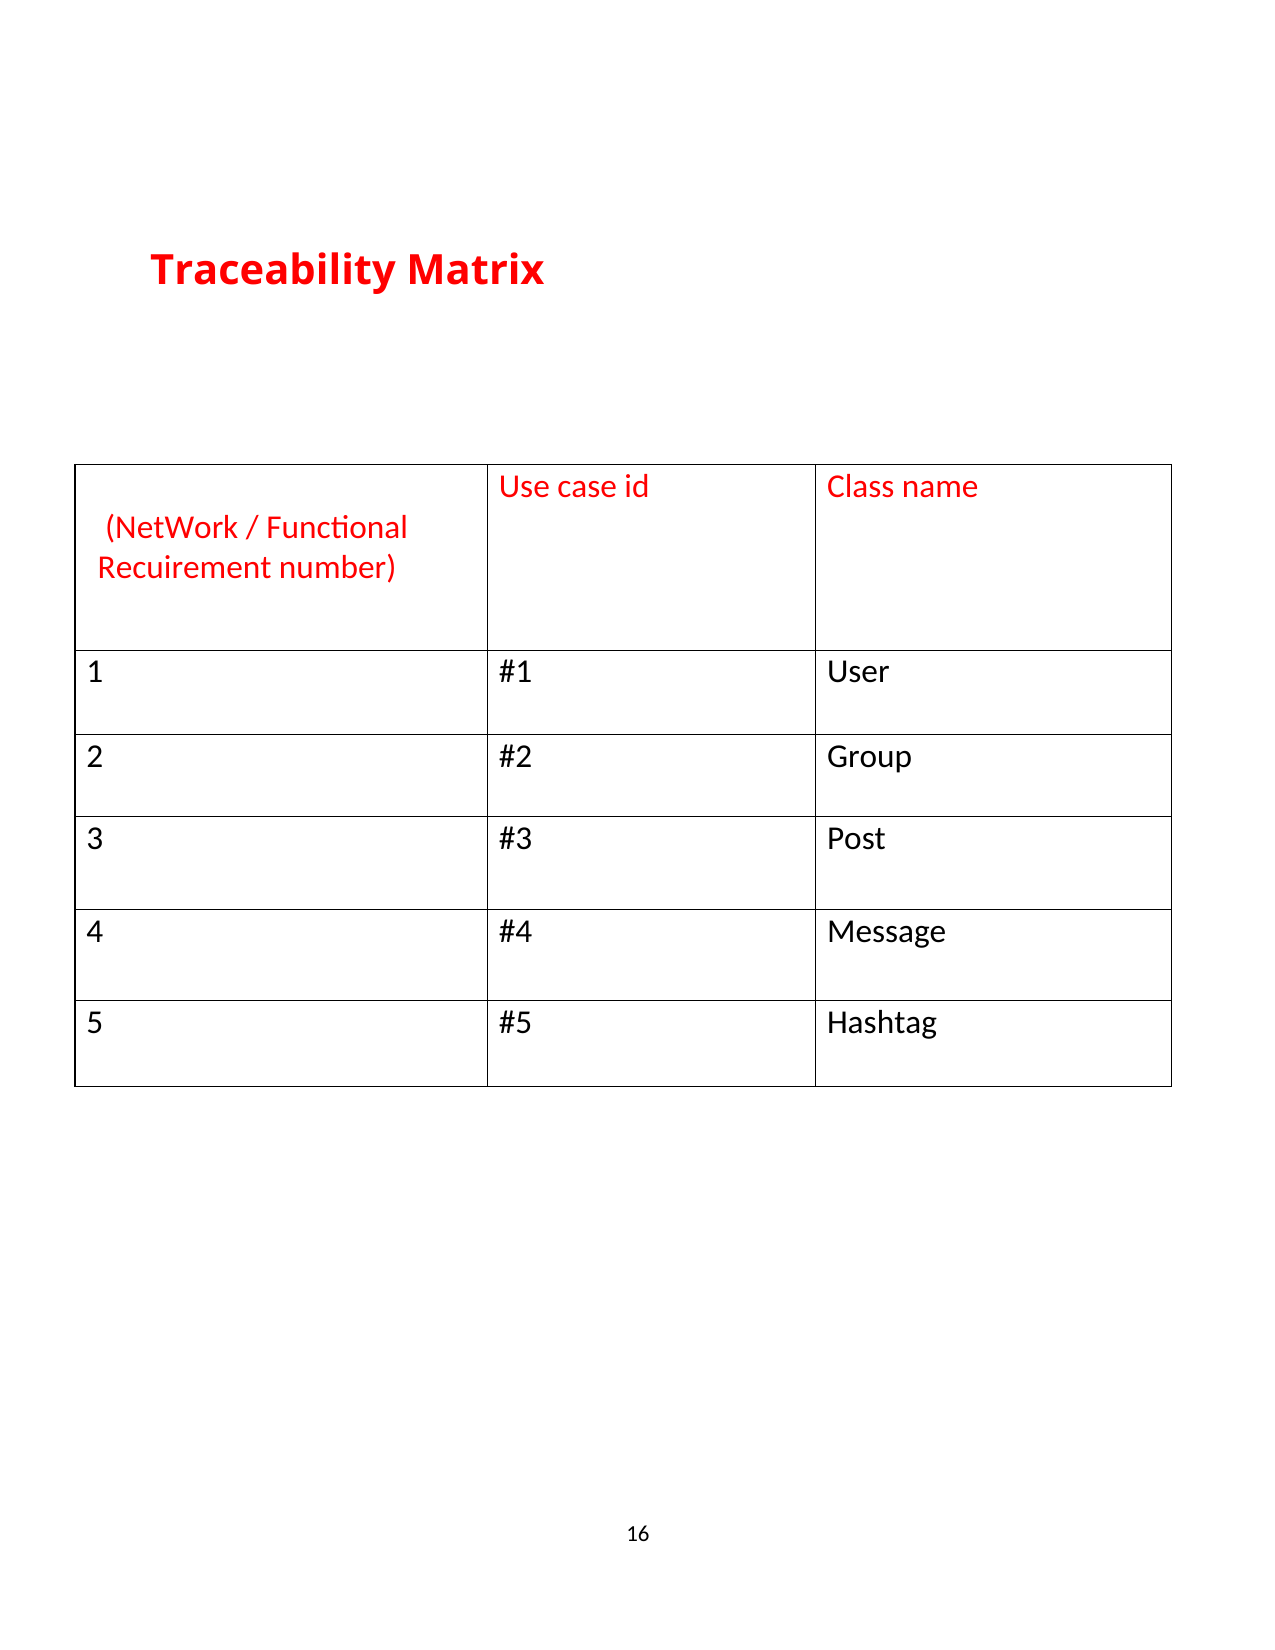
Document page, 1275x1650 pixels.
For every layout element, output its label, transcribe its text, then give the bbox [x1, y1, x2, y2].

table_header Class name [816, 465, 1171, 649]
table_cell 1 [76, 651, 487, 734]
subtitle Traceability Matrix [150, 240, 1125, 297]
table_cell #5 [488, 1001, 815, 1086]
table_cell 3 [76, 817, 487, 909]
table_header Use case id [488, 465, 815, 649]
table_cell #3 [488, 817, 815, 909]
table_header [76, 465, 487, 649]
table_cell Message [816, 910, 1171, 1000]
table_cell Hashtag [816, 1001, 1171, 1086]
table_cell Group [816, 735, 1171, 816]
table_cell #1 [488, 651, 815, 734]
table_cell User [816, 651, 1171, 734]
table_cell #2 [488, 735, 815, 816]
table_cell 4 [76, 910, 487, 1000]
table_cell 2 [76, 735, 487, 816]
table_cell #4 [488, 910, 815, 1000]
table_cell Post [816, 817, 1171, 909]
table_cell 5 [76, 1001, 487, 1086]
